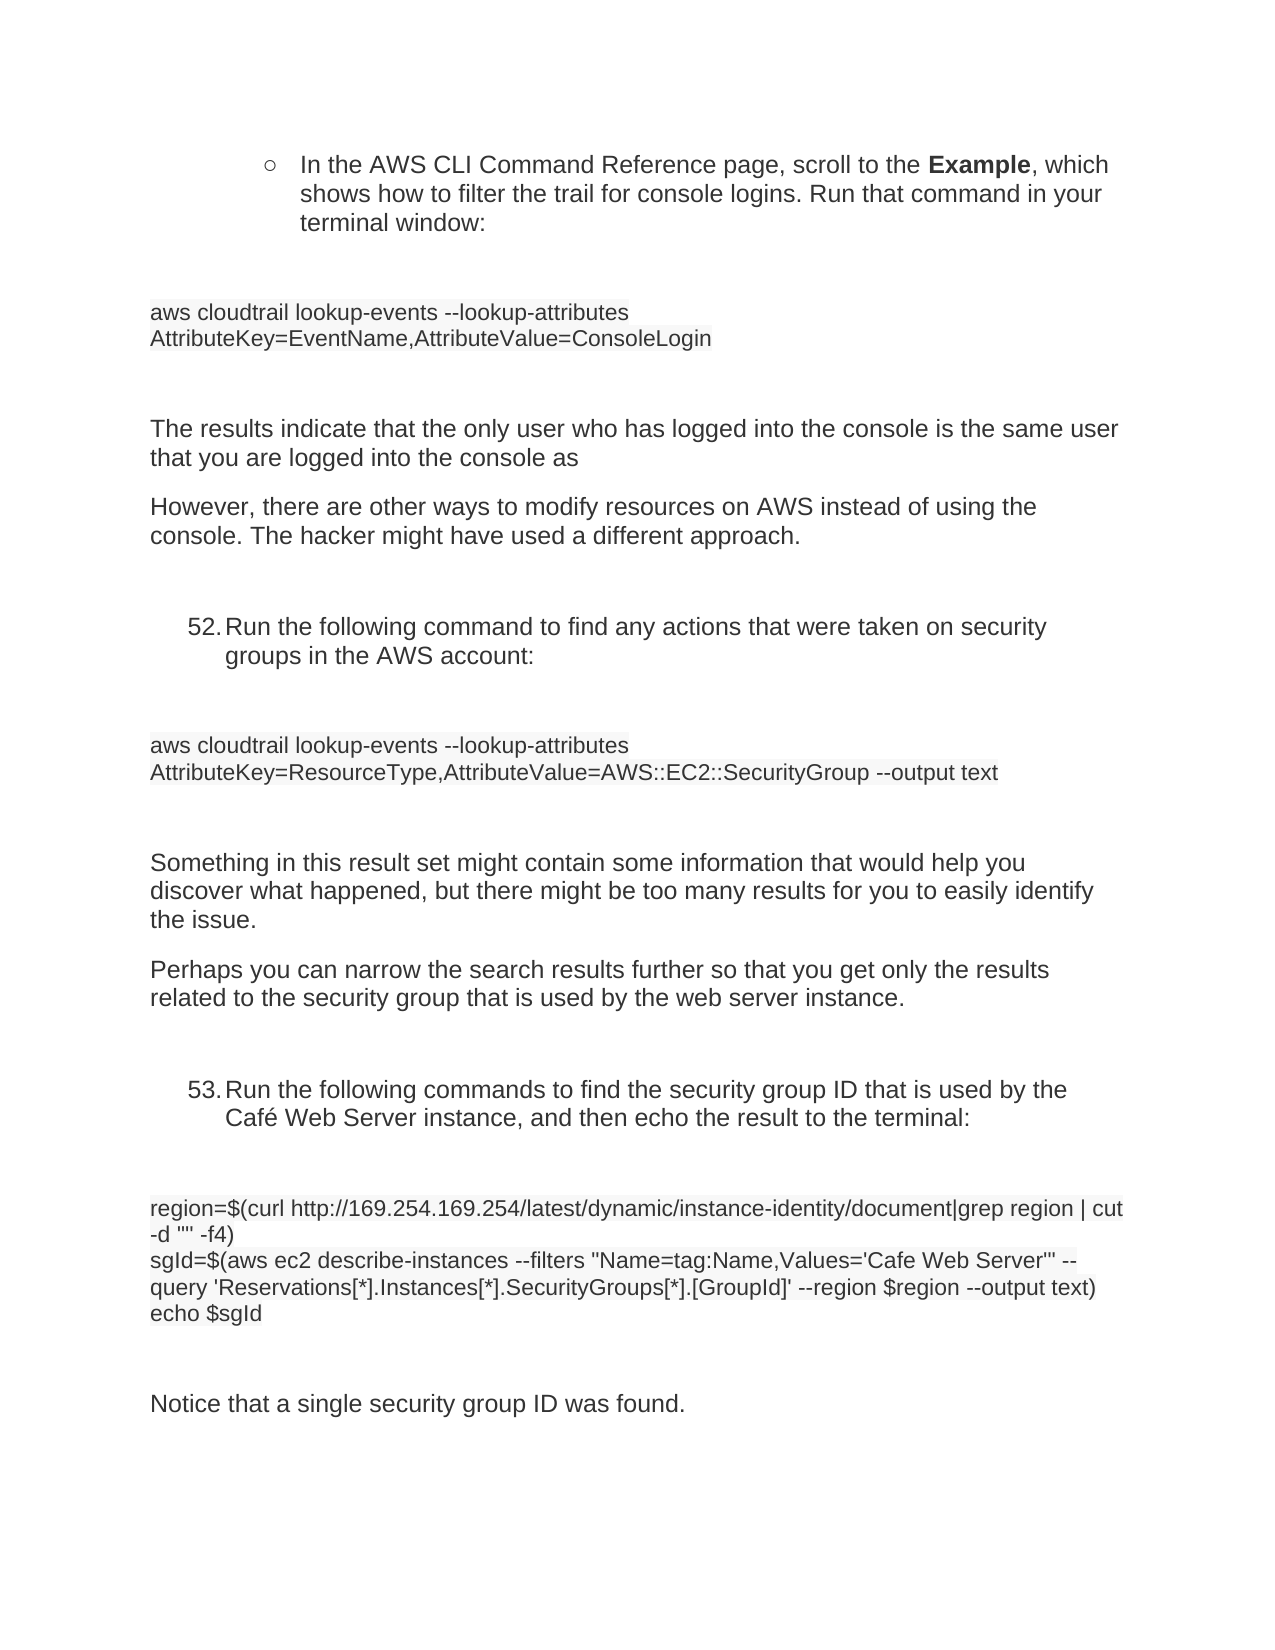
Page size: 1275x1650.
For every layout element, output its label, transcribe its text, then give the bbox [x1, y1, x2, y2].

text Notice that a single security group ID was found. [150, 1389, 1125, 1418]
list Run the following commands to find the security group ID that is used by the Café Web Server instance, and then echo the result to the terminal: [187, 1074, 1125, 1132]
text region=$(curl http://169.254.169.254/latest/dynamic/instance-identity/document|grep region | cut -d '"' -f4) sgId=$(aws ec2 describe-instances --filters "Name=tag:Name,Values='Cafe Web Server'" --query 'Reservations[*].Instances[*].SecurityGroups[*].[GroupId]' --region $region --output text) echo $sgId [150, 1194, 1125, 1326]
list Run the following command to find any actions that were taken on security groups in the AWS account: [187, 612, 1125, 670]
text However, there are other ways to modify resources on AWS instead of using the console. The hacker might have used a different approach. [150, 492, 1125, 550]
text Something in this result set might contain some information that would help you discover what happened, but there might be too many results for you to easily identify the issue. [150, 847, 1125, 934]
text aws cloudtrail lookup-events --lookup-attributes AttributeKey=EventName,AttributeValue=ConsoleLogin [629, 299, 1125, 351]
text The results indicate that the only user who has logged into the console is the same user that you are logged into the console as [150, 414, 1125, 471]
text aws cloudtrail lookup-events --lookup-attributes AttributeKey=ResourceType,AttributeValue=AWS::EC2::SecurityGroup --output text [629, 732, 1125, 785]
list In the AWS CLI Command Reference page, scroll to the Example, which shows how to filter the trail for console logins. Run that command in your terminal window: [262, 150, 1125, 236]
text Perhaps you can narrow the search results further so that you get only the results related to the security group that is used by the web server instance. [150, 954, 1125, 1012]
